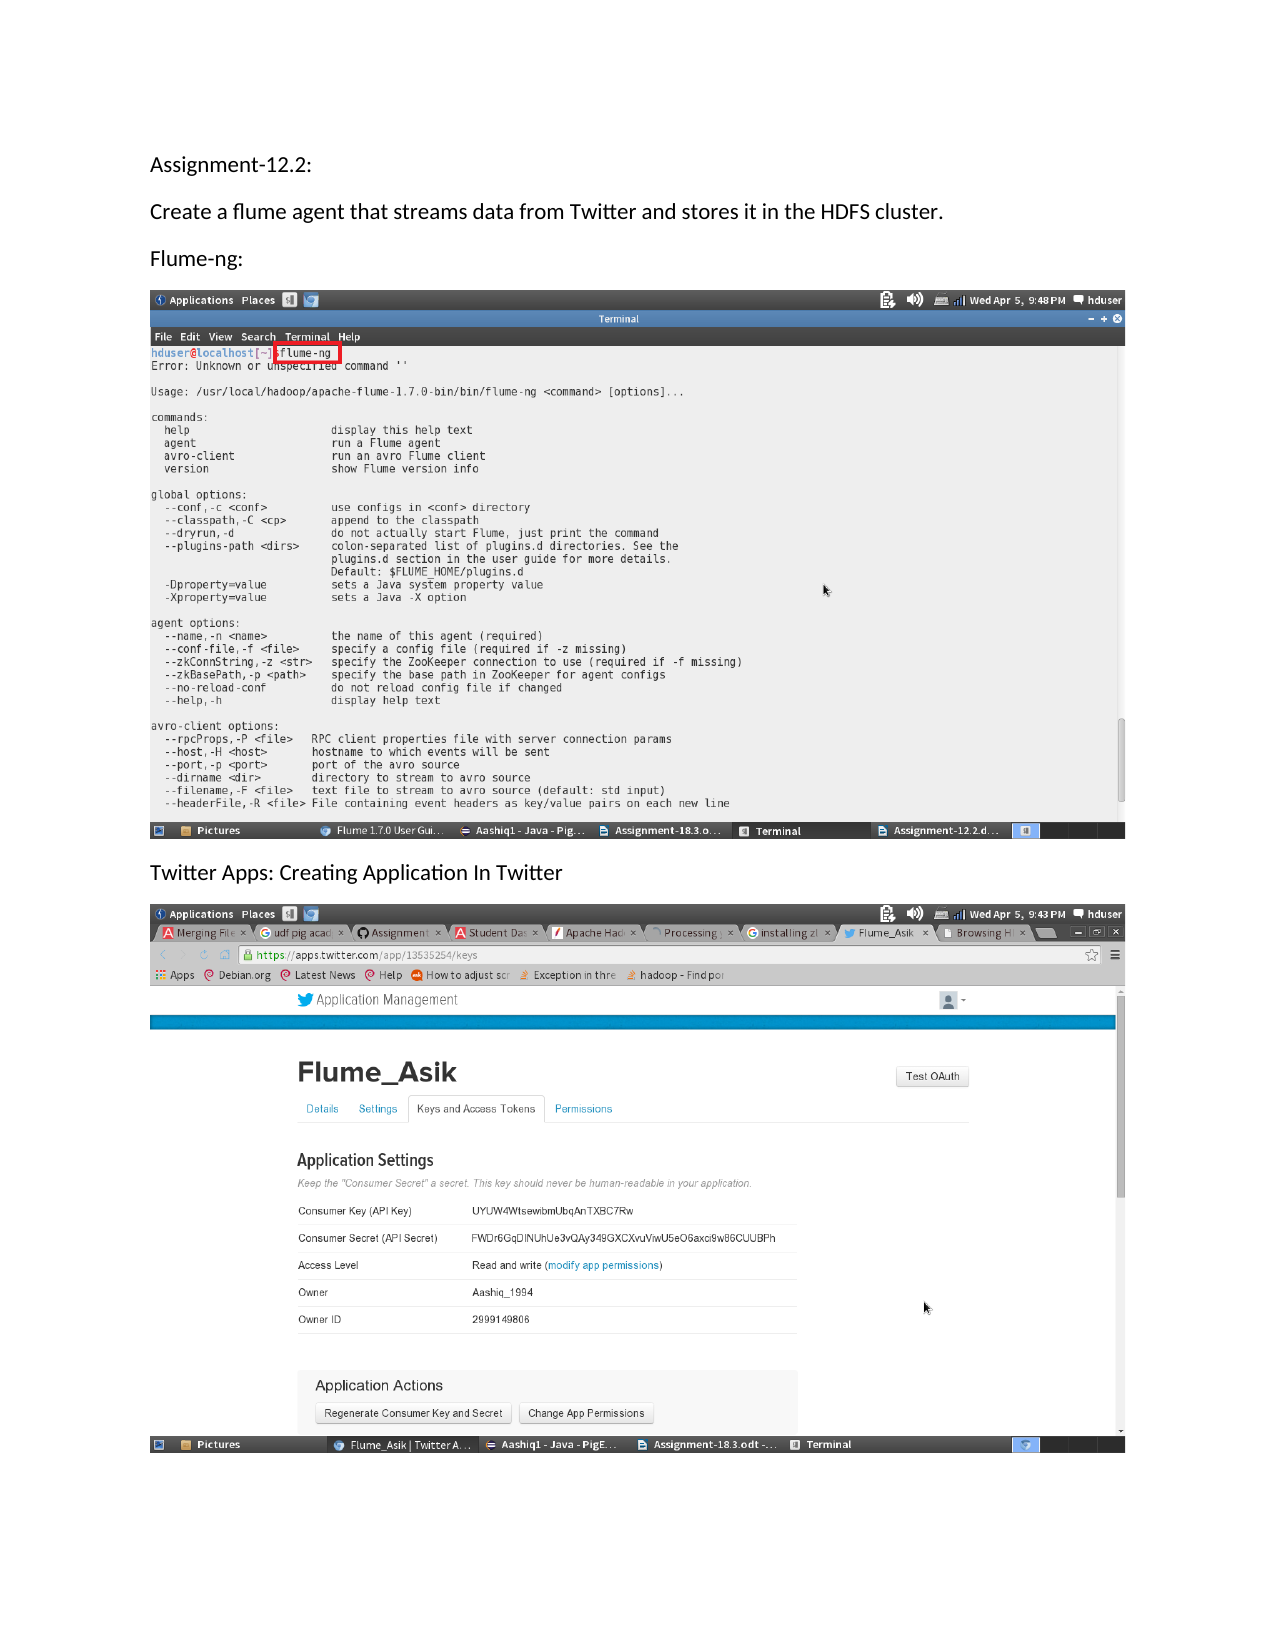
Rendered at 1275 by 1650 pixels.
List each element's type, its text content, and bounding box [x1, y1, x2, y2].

text Create a flume agent that streams data from Twitter and stores it in the HDFS cluster. [150, 197, 1125, 225]
text Assignment-12.2: [150, 150, 1125, 178]
picture [150, 904, 1125, 1453]
picture [150, 290, 1125, 839]
text Flume-ng: [150, 244, 1125, 272]
text Twitter Apps: Creating Application In Twitter [150, 858, 1125, 886]
